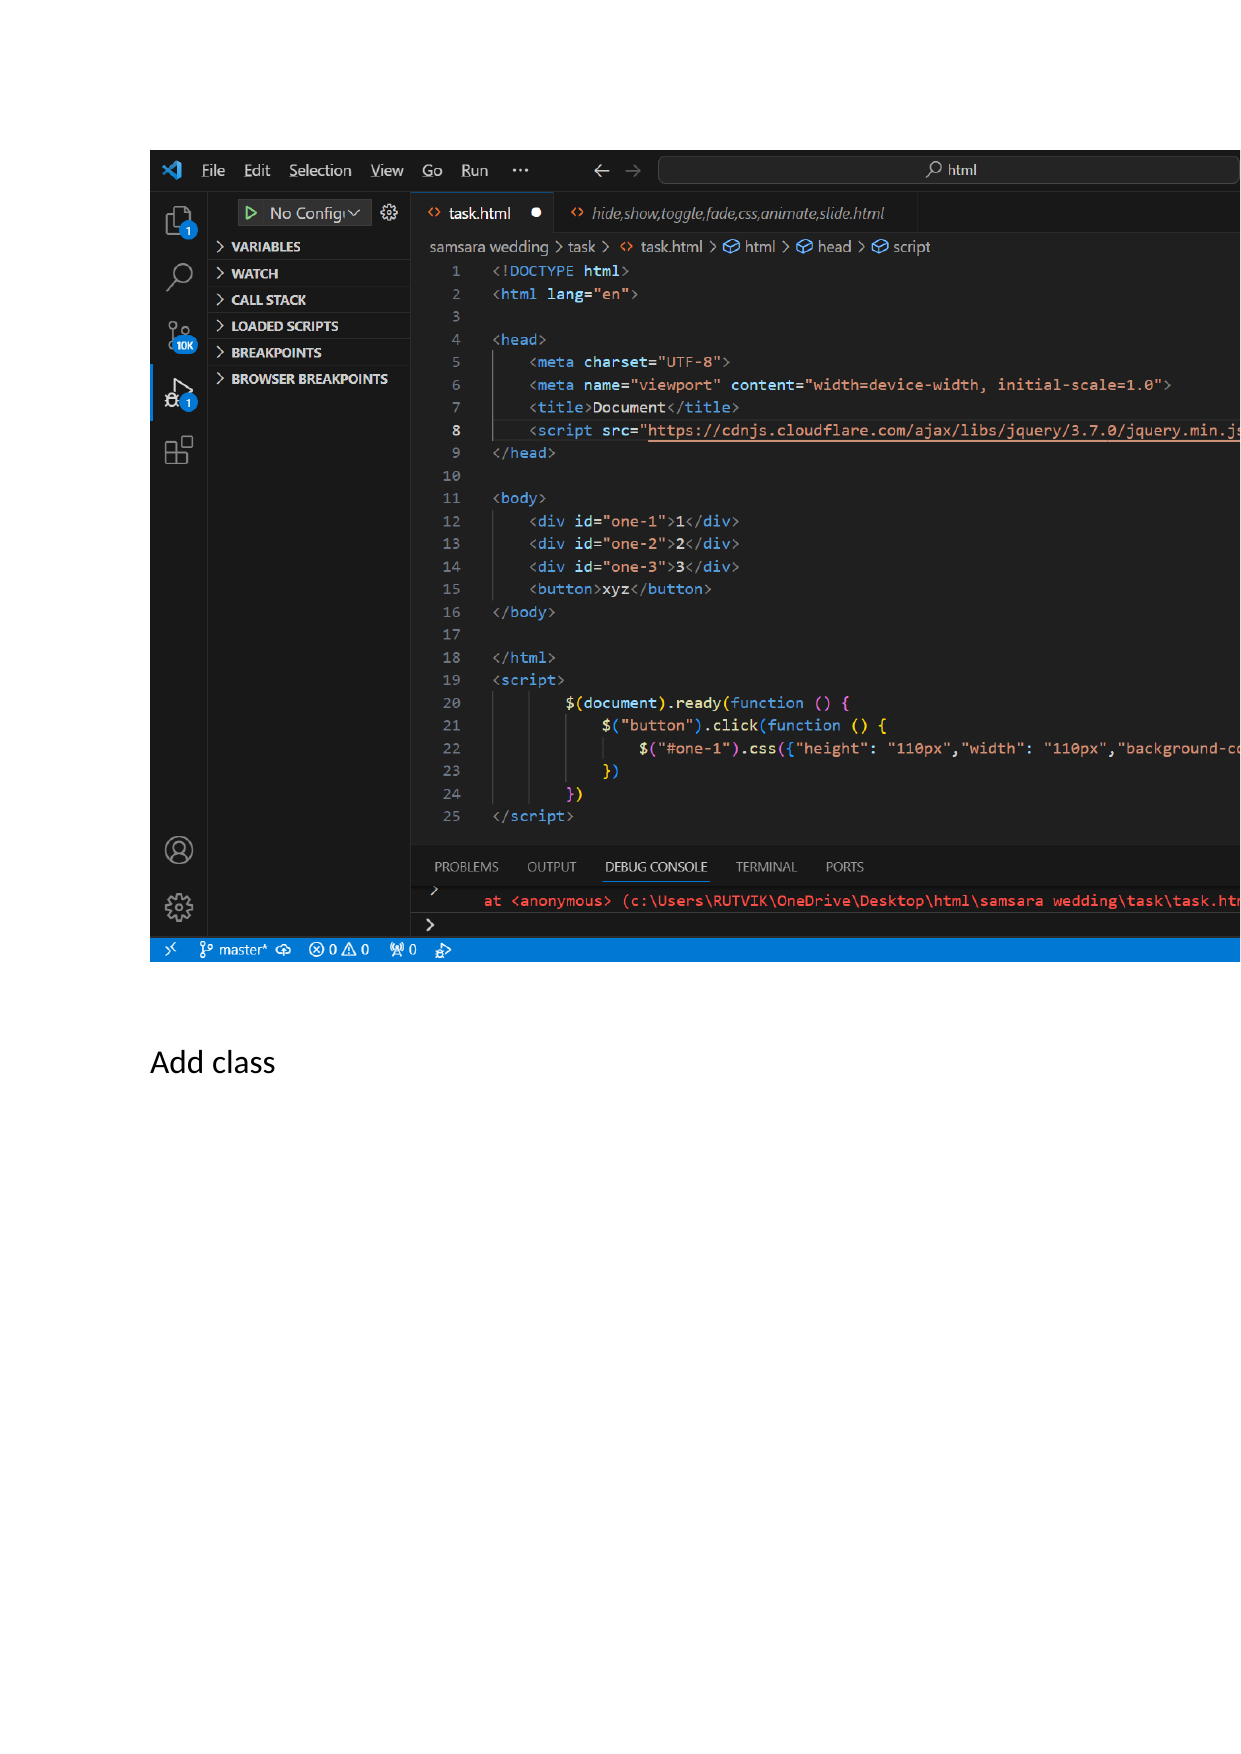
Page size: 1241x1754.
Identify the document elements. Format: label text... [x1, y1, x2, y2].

text Add class [150, 1041, 1090, 1082]
picture [150, 150, 1241, 962]
